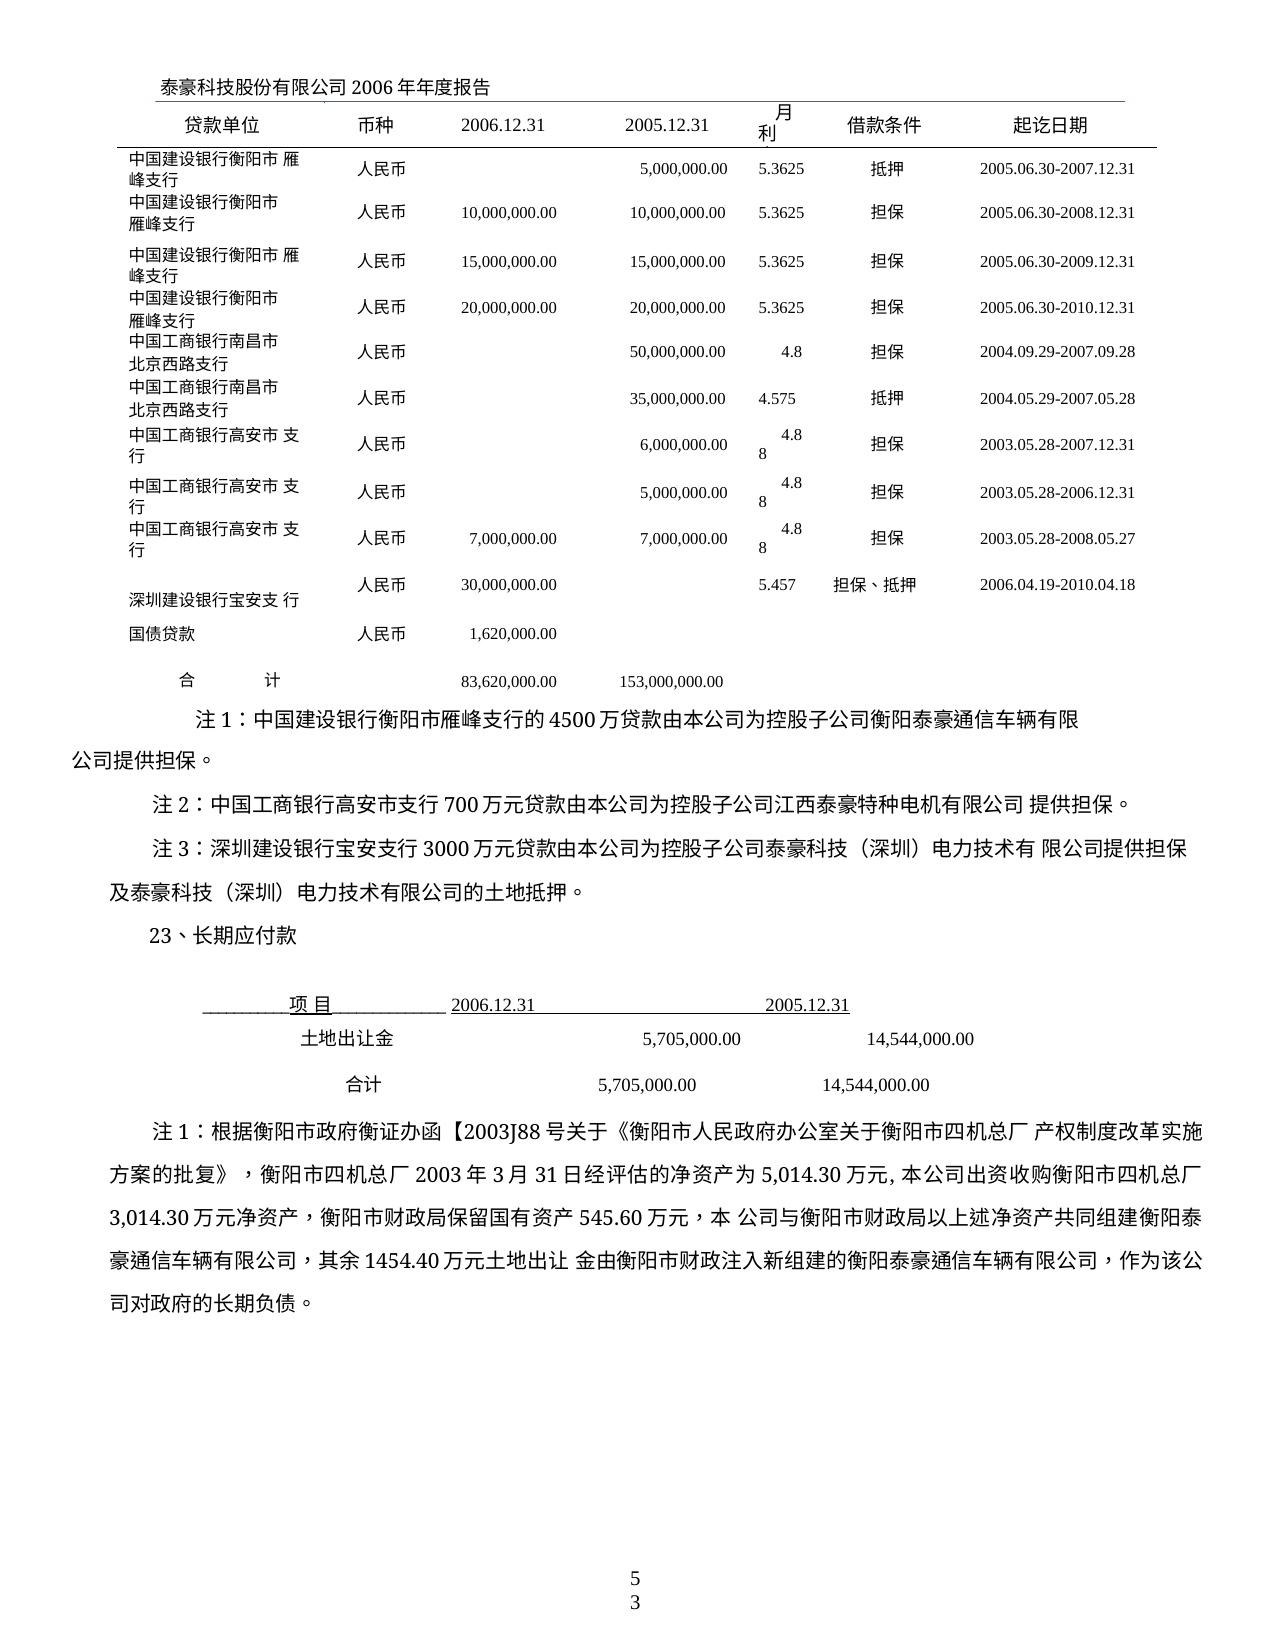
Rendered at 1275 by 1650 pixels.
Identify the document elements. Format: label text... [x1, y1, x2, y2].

text 公司提供担保。 [71, 734, 1203, 777]
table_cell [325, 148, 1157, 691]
text 注1：中国建设银行衡阳市雁峰支行的4500万贷款由本公司为控股子公司衡阳泰豪通信车辆有限 [71, 705, 1203, 734]
text 注3：深圳建设银行宝安支行3000万元贷款由本公司为控股子公司泰豪科技（深圳）电力技术有 限公司提供担保及泰豪科技（深圳）电力技术有限公司的土地抵押。 [109, 822, 1203, 909]
text 注1：根据衡阳市政府衡证办函【2003J88号关于《衡阳市人民政府办公室关于衡阳市四机总厂 产权制度改革实施方案的批复》，衡阳市四机总厂2003年3月31日经评估的净资产为5,014.30万元, 本公司出资收购衡阳市四机总厂3,014.30万元净资产，衡阳市财政局保留国有资产545.60万元，本 公司与衡阳市财政局以上述净资产共同组建衡阳泰豪通信车辆有限公司，其余1454.40万元土地出让 金由衡阳市财政注入新组建的衡阳泰豪通信车辆有限公司，作为该公司对政府的长期负债。 [109, 1106, 1203, 1320]
text 23、长期应付款 [71, 909, 1203, 952]
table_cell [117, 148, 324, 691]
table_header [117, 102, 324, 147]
text 注2：中国工商银行高安市支行700万元贷款由本公司为控股子公司江西泰豪特种电机有限公司 提供担保。 [109, 777, 1203, 822]
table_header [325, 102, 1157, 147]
text 项 目 2006.12.31 2005.12.31 [203, 991, 1203, 1017]
text 土地出让金 5,705,000.00 14,544,000.00 [71, 1025, 1203, 1051]
text 合计 5,705,000.00 14,544,000.00 [71, 1072, 1203, 1097]
